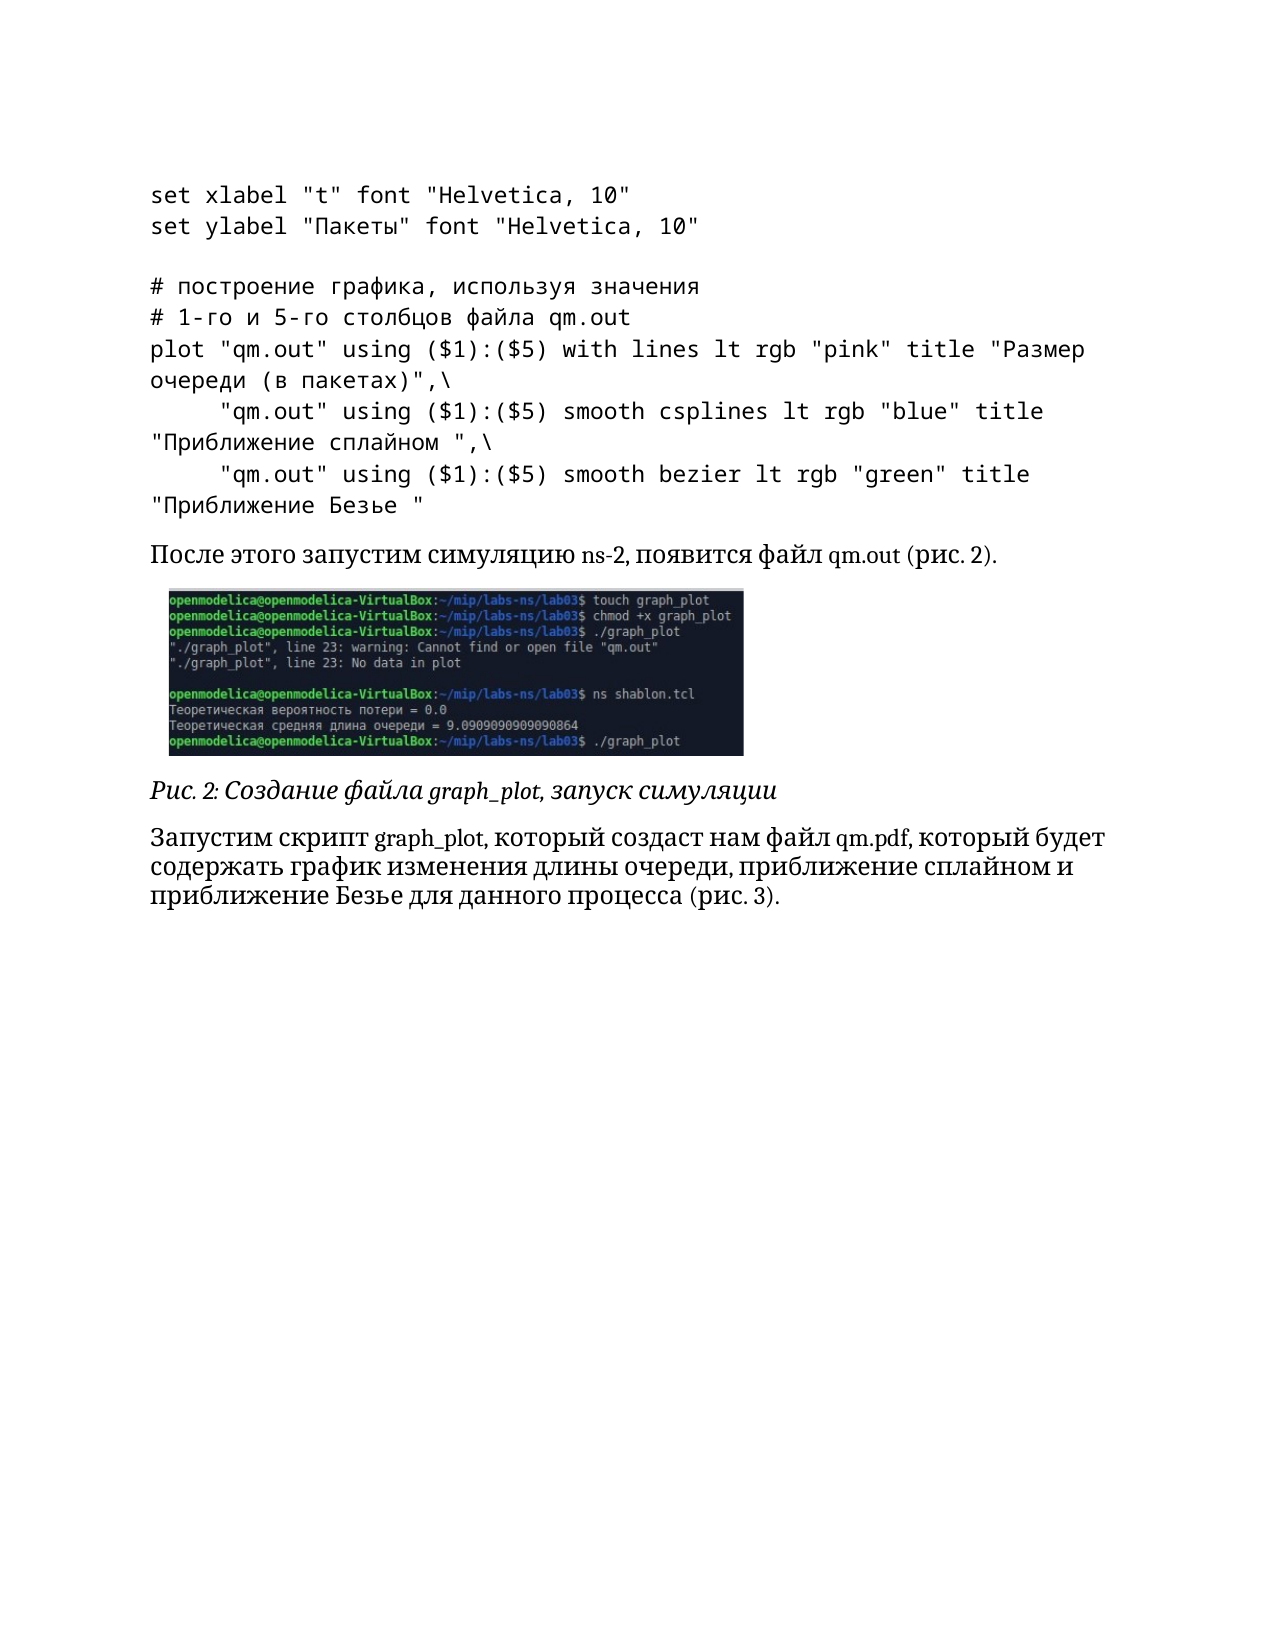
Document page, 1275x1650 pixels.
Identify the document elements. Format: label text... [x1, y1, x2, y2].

text Рис. 2: Создание файла graph_plot, запуск симуляции [150, 777, 1125, 806]
picture [168, 588, 744, 756]
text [150, 150, 1125, 520]
text Запустим скрипт graph_plot, который создаст нам файл qm.pdf, который будет содержать график изменения длины очереди, приближение сплайном и приближение Безье для данного процесса (рис. 3). [150, 824, 1125, 911]
text После этого запустим симуляцию ns-2, появится файл qm.out (рис. 2). [150, 541, 1125, 569]
